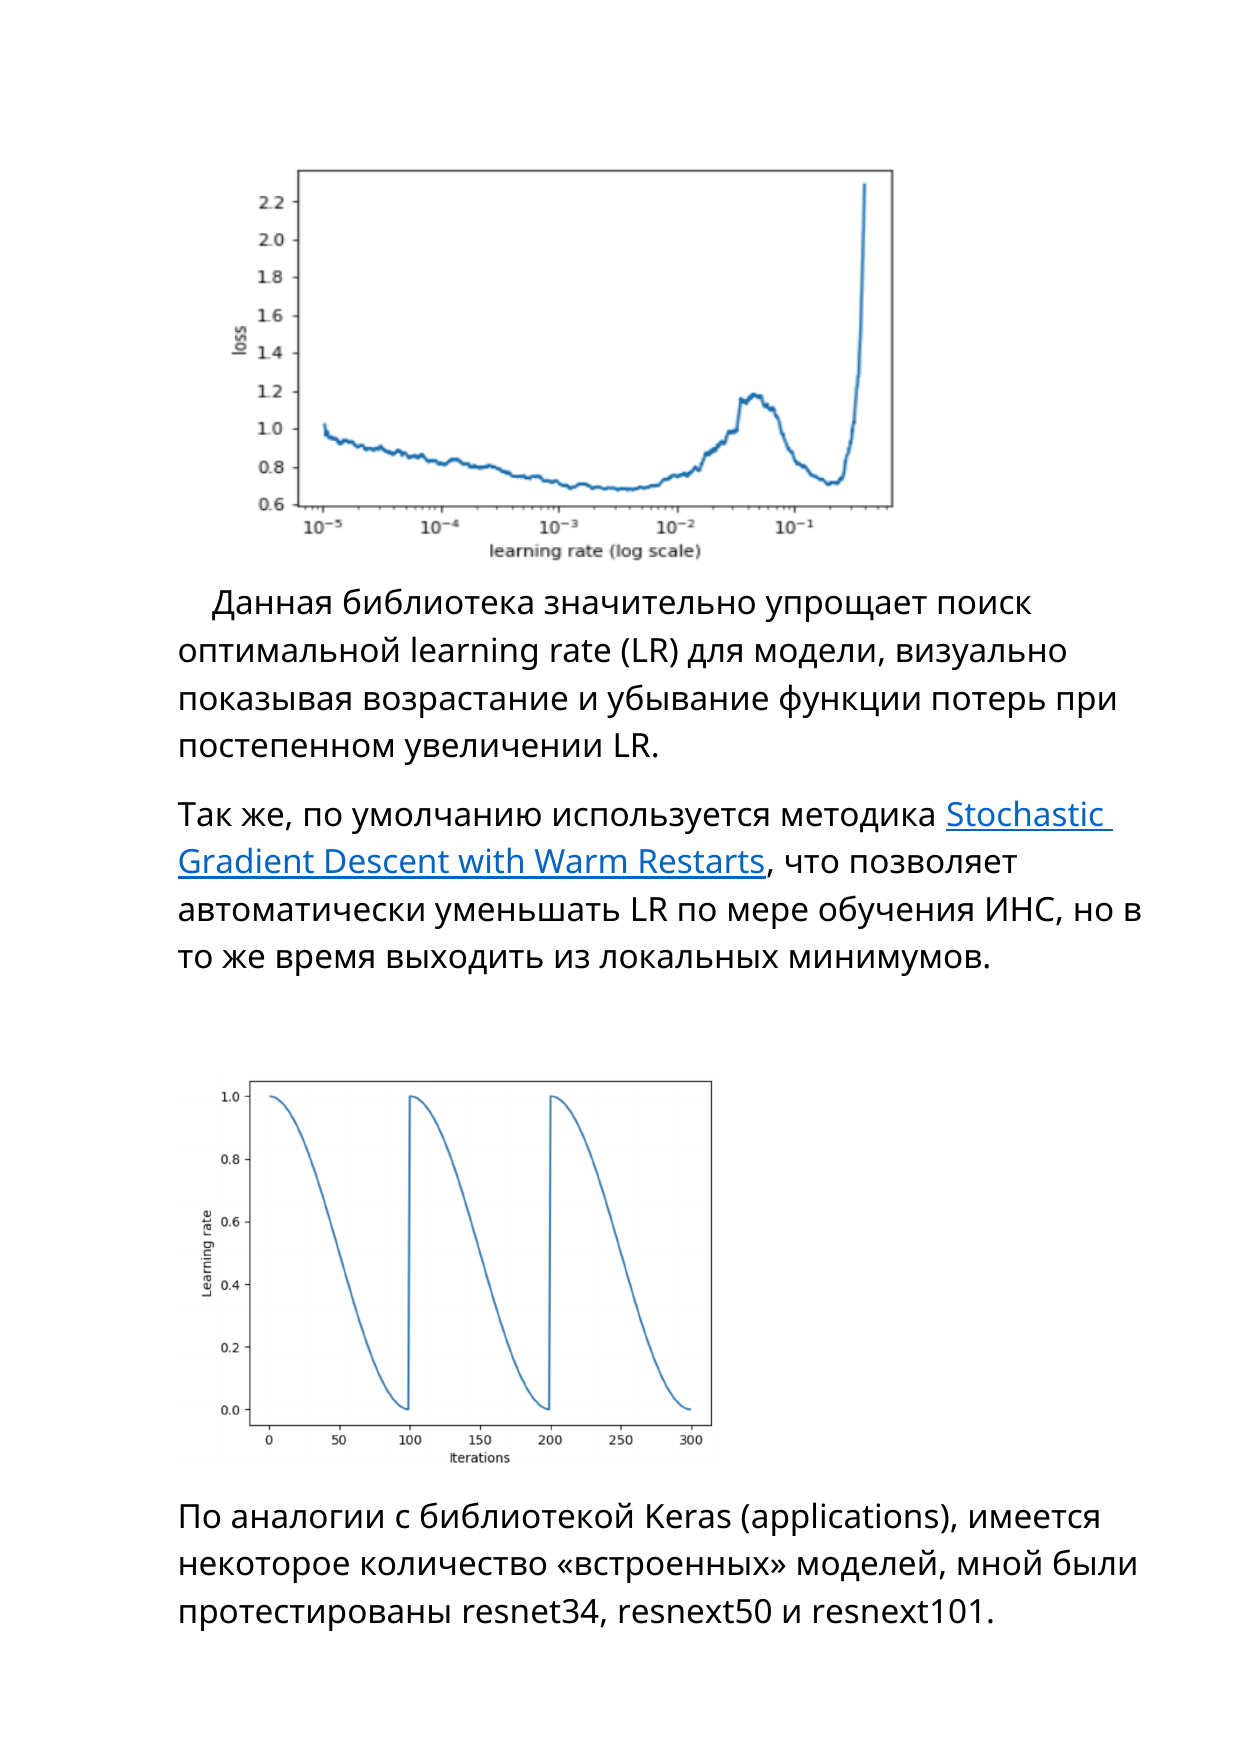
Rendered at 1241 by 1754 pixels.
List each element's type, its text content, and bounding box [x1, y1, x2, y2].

picture [177, 158, 976, 577]
text Так же, по умолчанию используется методика Stochastic Gradient Descent with Warm Restarts, что позволяет автоматически уменьшать LR по мере обучения ИНС, но в то же время выходить из локальных минимумов. [177, 790, 1152, 978]
text По аналогии с библиотекой Keras (applications), имеется некоторое количество «встроенных» моделей, мной были протестированы resnet34, resnext50 и resnext101. [177, 1492, 1152, 1633]
picture [177, 1070, 726, 1470]
